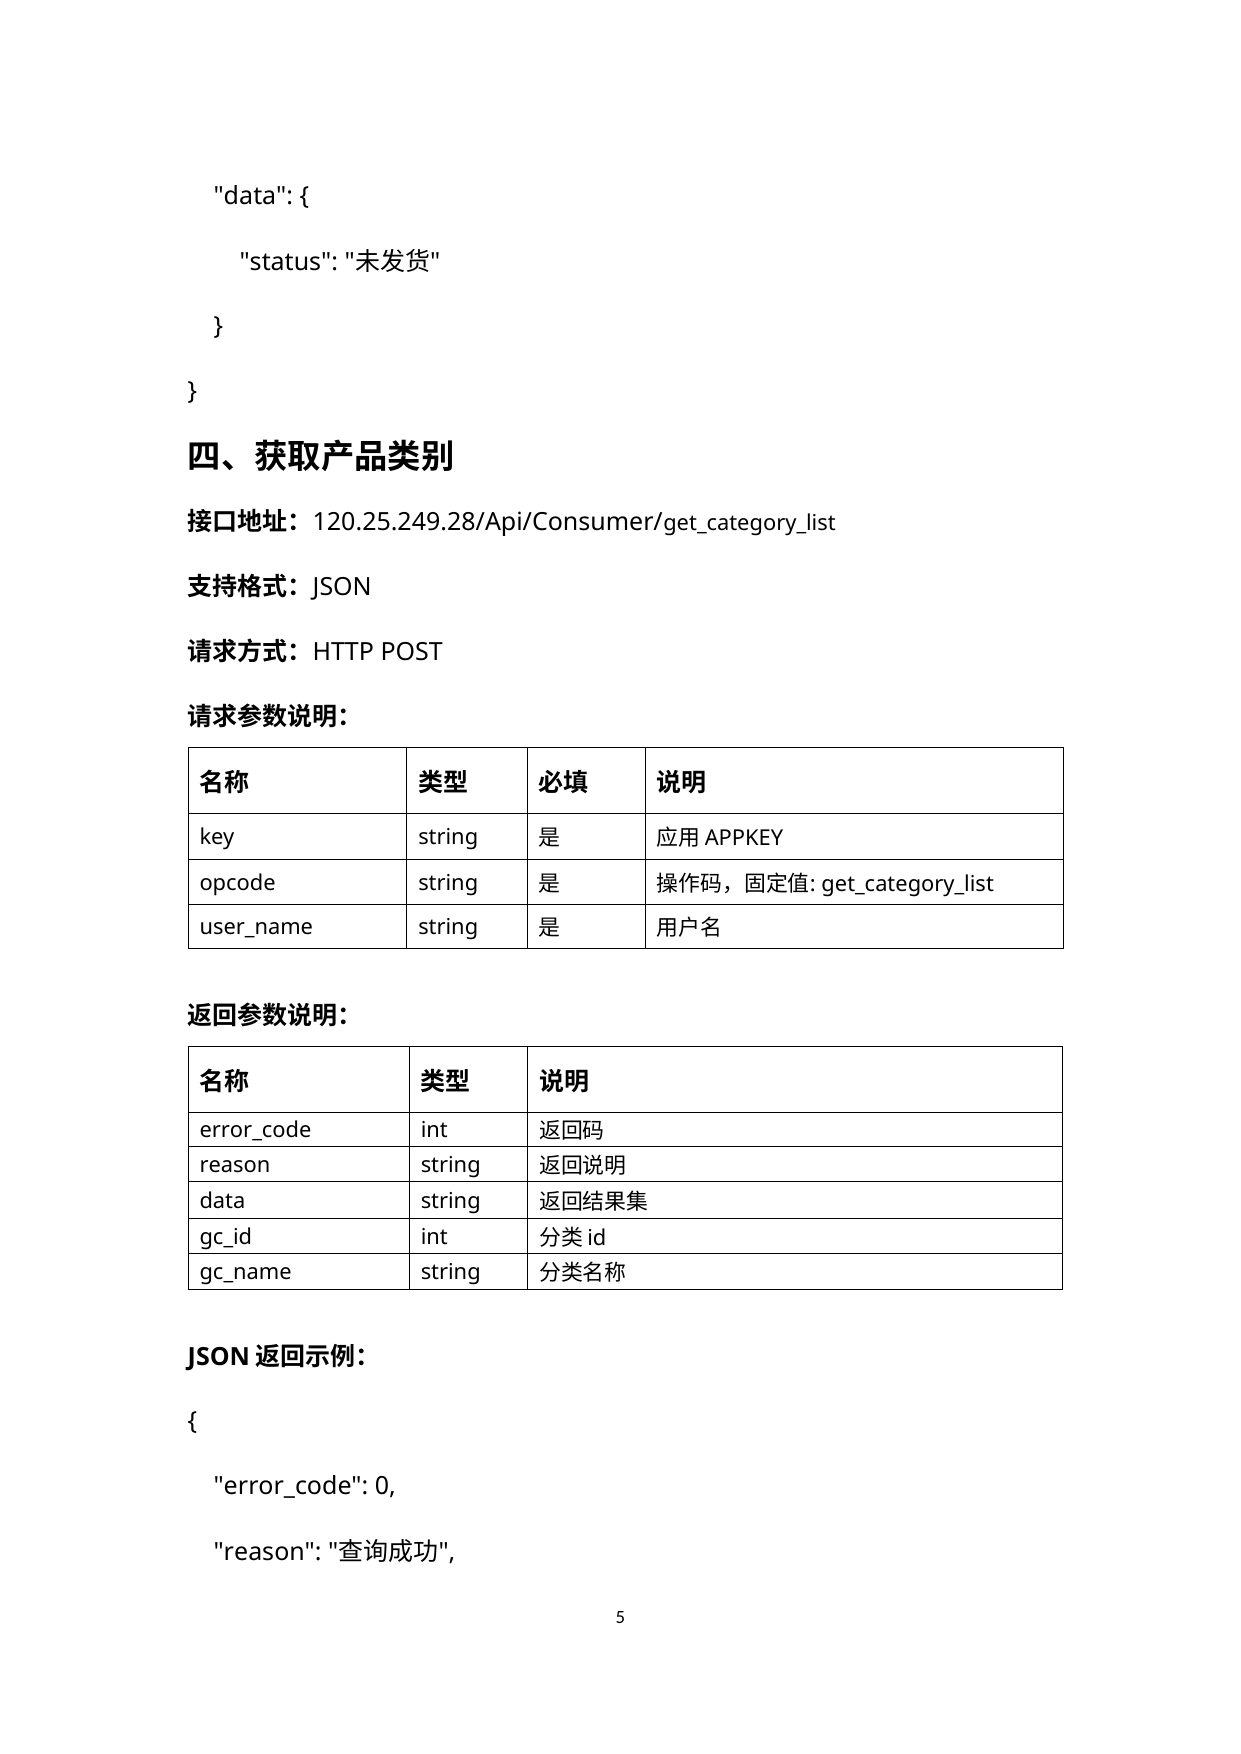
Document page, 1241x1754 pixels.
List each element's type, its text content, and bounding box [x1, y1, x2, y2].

table_cell 分类名称 [528, 1254, 1062, 1288]
table_cell 返回结果集 [528, 1182, 1062, 1218]
table_cell gc_name [189, 1254, 409, 1288]
table_cell reason [189, 1147, 409, 1181]
table_cell int [410, 1219, 527, 1253]
text "error_code": 0, [187, 1452, 1053, 1517]
text { [187, 1387, 1053, 1452]
text JSON返回示例： [187, 1322, 1053, 1387]
table_cell 返回说明 [528, 1147, 1062, 1181]
text "status": "未发货" [187, 227, 1053, 292]
table_cell string [407, 814, 527, 858]
table_cell string [410, 1147, 527, 1181]
table_header 说明 [528, 1047, 1062, 1112]
table_cell user_name [189, 905, 406, 947]
table_cell 用户名 [646, 905, 1063, 947]
text 请求参数说明： [187, 682, 1053, 747]
table_header 名称 [189, 748, 406, 813]
text 支持格式：JSON [187, 552, 1053, 617]
table_header 必填 [528, 748, 645, 813]
table_header 说明 [646, 748, 1063, 813]
table_cell 返回码 [528, 1113, 1062, 1146]
table_cell data [189, 1182, 409, 1218]
text 请求方式：HTTP POST [187, 617, 1053, 682]
table_cell opcode [189, 860, 406, 904]
text } [187, 292, 1053, 357]
table_cell key [189, 814, 406, 858]
table_cell 是 [528, 905, 645, 947]
table_cell 是 [528, 814, 645, 858]
table_cell int [410, 1113, 527, 1146]
table_header 类型 [407, 748, 527, 813]
text "reason": "查询成功", [187, 1517, 1053, 1582]
text 四、获取产品类别 [187, 422, 1053, 487]
table_cell 操作码，固定值: get_category_list [646, 860, 1063, 904]
table_cell 应用APPKEY [646, 814, 1063, 858]
table_header 类型 [410, 1047, 527, 1112]
table_cell string [410, 1182, 527, 1218]
text 返回参数说明： [187, 981, 1053, 1046]
table_cell gc_id [189, 1219, 409, 1253]
text } [187, 357, 1053, 422]
table_cell error_code [189, 1113, 409, 1146]
table_cell 是 [528, 860, 645, 904]
table_header 名称 [189, 1047, 409, 1112]
text "data": { [187, 162, 1053, 227]
text 接口地址：120.25.249.28/Api/Consumer/get_category_list [187, 487, 1053, 552]
table_cell string [410, 1254, 527, 1288]
table_cell 分类id [528, 1219, 1062, 1253]
table_cell string [407, 905, 527, 947]
table_cell string [407, 860, 527, 904]
